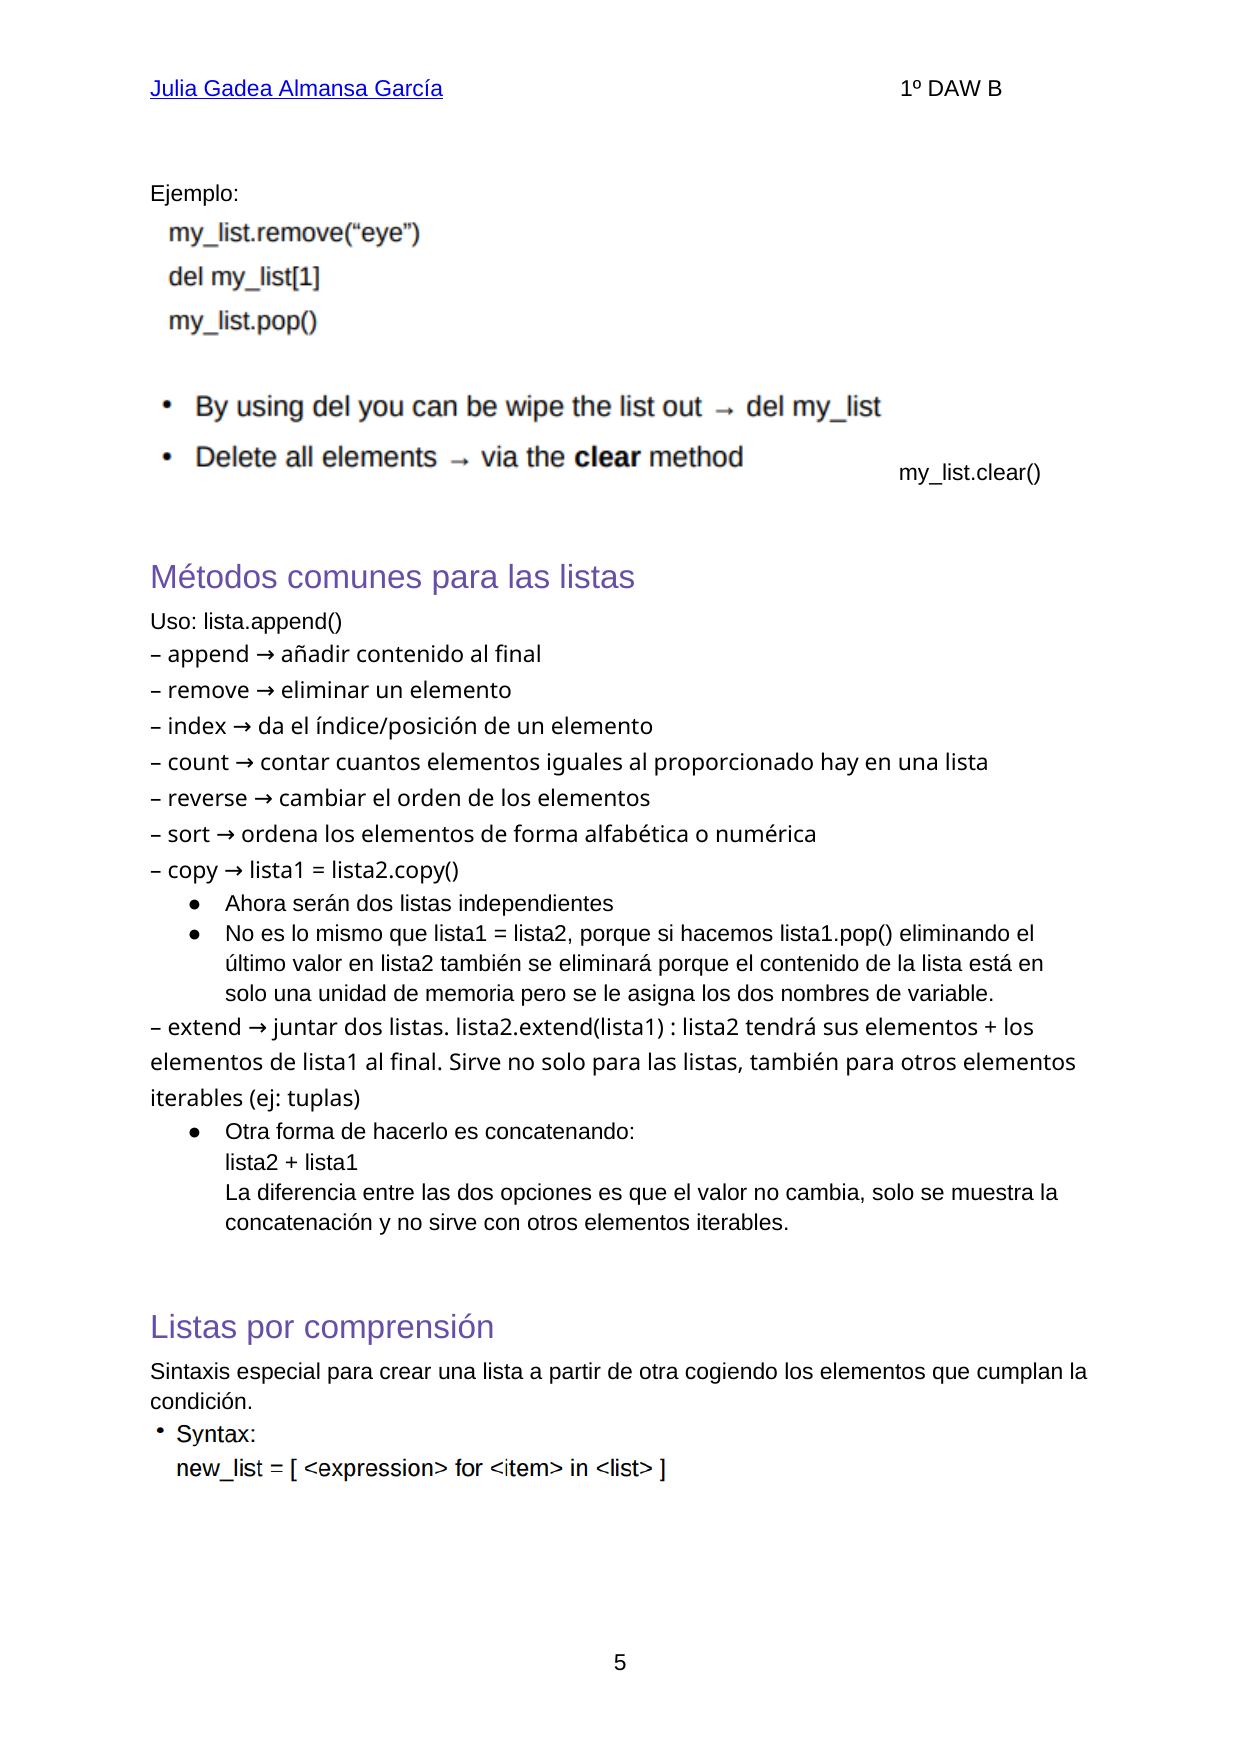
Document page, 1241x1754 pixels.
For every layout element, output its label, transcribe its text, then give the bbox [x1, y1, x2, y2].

text – sort → ordena los elementos de forma alfabética o numérica [150, 818, 1090, 849]
text – reverse → cambiar el orden de los elementos [150, 782, 1090, 813]
text Uso: lista.append() [150, 608, 1090, 634]
picture [150, 210, 449, 350]
list No es lo mismo que lista1 = lista2, porque si hacemos lista1.pop() eliminando el último valor en lista2 también se eliminará porque el contenido de la lista está en solo una unidad de memoria pero se le asigna los dos nombres de variable. [187, 920, 1090, 1007]
list Ahora serán dos listas independientes [187, 889, 1090, 916]
picture [150, 1418, 693, 1491]
picture [150, 383, 893, 481]
text – append → añadir contenido al final [150, 638, 1090, 669]
text lista2 + lista1 [225, 1148, 1090, 1175]
text Ejemplo: [150, 180, 1090, 207]
subtitle Métodos comunes para las listas [150, 557, 1090, 595]
list Otra forma de hacerlo es concatenando: [187, 1118, 1090, 1144]
subtitle Listas por comprensión [150, 1307, 1090, 1345]
text – index → da el índice/posición de un elemento [150, 710, 1090, 741]
text Sintaxis especial para crear una lista a partir de otra cogiendo los elementos que cumplan la condición. [150, 1358, 1090, 1414]
text – extend → juntar dos listas. lista2.extend(lista1) : lista2 tendrá sus elementos + los elementos de lista1 al final. Sirve no solo para las listas, también para otros elementos iterables (ej: tuplas) [150, 1010, 1090, 1113]
text – count → contar cuantos elementos iguales al proporcionado hay en una lista [150, 746, 1090, 777]
text – remove → eliminar un elemento [150, 674, 1090, 705]
text La diferencia entre las dos opciones es que el valor no cambia, solo se muestra la concatenación y no sirve con otros elementos iterables. [225, 1179, 1090, 1235]
text – copy → lista1 = lista2.copy() [150, 854, 1090, 885]
